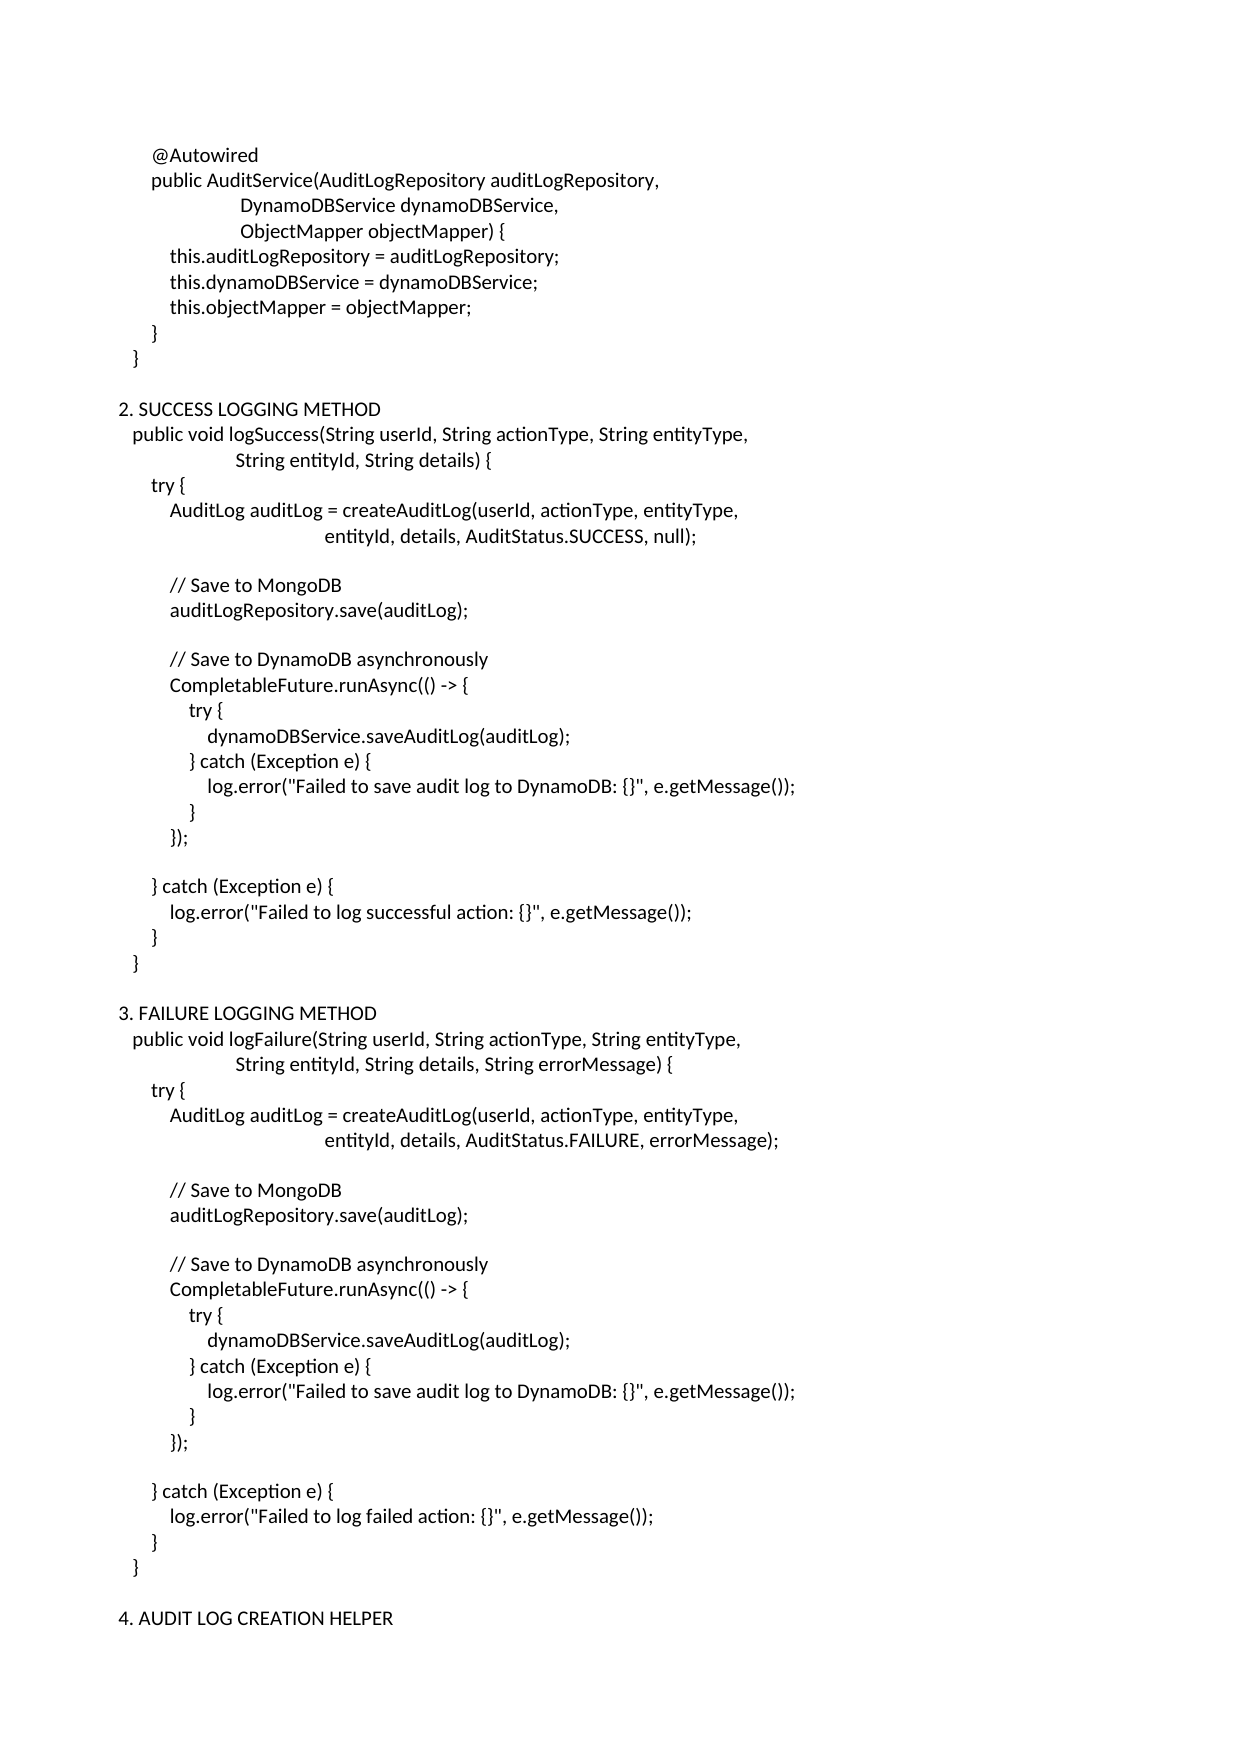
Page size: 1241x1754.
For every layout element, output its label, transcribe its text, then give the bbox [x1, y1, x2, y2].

text 2. SUCCESS LOGGING METHOD [118, 396, 1122, 421]
text AuditLog auditLog = createAuditLog(userId, actionType, entityType, [118, 1102, 1122, 1128]
text dynamoDBService.saveAuditLog(auditLog); [118, 723, 1122, 748]
text // Save to MongoDB [118, 1177, 1122, 1202]
text ObjectMapper objectMapper) { [118, 218, 1122, 243]
text try { [118, 472, 1122, 498]
text 4. AUDIT LOG CREATION HELPER [118, 1605, 1122, 1631]
text } [118, 950, 1122, 975]
text public void logFailure(String userId, String actionType, String entityType, [118, 1026, 1122, 1051]
text public AuditService(AuditLogRepository auditLogRepository, [118, 167, 1122, 193]
text AuditLog auditLog = createAuditLog(userId, actionType, entityType, [118, 498, 1122, 523]
text } catch (Exception e) { [118, 748, 1122, 774]
text DynamoDBService dynamoDBService, [118, 193, 1122, 218]
text try { [118, 1302, 1122, 1327]
text dynamoDBService.saveAuditLog(auditLog); [118, 1327, 1122, 1353]
text // Save to MongoDB [118, 572, 1122, 597]
text 3. FAILURE LOGGING METHOD [118, 1001, 1122, 1026]
text }); [118, 824, 1122, 850]
text this.auditLogRepository = auditLogRepository; [118, 243, 1122, 269]
text log.error("Failed to save audit log to DynamoDB: {}", e.getMessage()); [118, 1378, 1122, 1404]
text this.objectMapper = objectMapper; [118, 294, 1122, 320]
text try { [118, 697, 1122, 723]
text }); [118, 1429, 1122, 1454]
text } [118, 1554, 1122, 1580]
text this.dynamoDBService = dynamoDBService; [118, 269, 1122, 294]
text try { [118, 1077, 1122, 1102]
text } [118, 1529, 1122, 1554]
text } [118, 345, 1122, 371]
text } catch (Exception e) { [118, 1353, 1122, 1378]
text } catch (Exception e) { [118, 873, 1122, 899]
text log.error("Failed to log successful action: {}", e.getMessage()); [118, 899, 1122, 924]
text } [118, 799, 1122, 824]
text String entityId, String details) { [118, 447, 1122, 472]
text entityId, details, AuditStatus.SUCCESS, null); [118, 523, 1122, 548]
text String entityId, String details, String errorMessage) { [118, 1051, 1122, 1077]
text auditLogRepository.save(auditLog); [118, 597, 1122, 623]
text log.error("Failed to save audit log to DynamoDB: {}", e.getMessage()); [118, 774, 1122, 799]
text auditLogRepository.save(auditLog); [118, 1202, 1122, 1228]
text } [118, 924, 1122, 950]
text } catch (Exception e) { [118, 1478, 1122, 1504]
text CompletableFuture.runAsync(() -> { [118, 1277, 1122, 1302]
text entityId, details, AuditStatus.FAILURE, errorMessage); [118, 1128, 1122, 1153]
text } [118, 320, 1122, 345]
text // Save to DynamoDB asynchronously [118, 1251, 1122, 1277]
text // Save to DynamoDB asynchronously [118, 647, 1122, 672]
text CompletableFuture.runAsync(() -> { [118, 672, 1122, 697]
text } [118, 1404, 1122, 1429]
text public void logSuccess(String userId, String actionType, String entityType, [118, 421, 1122, 447]
text log.error("Failed to log failed action: {}", e.getMessage()); [118, 1504, 1122, 1529]
text @Autowired [118, 142, 1122, 167]
